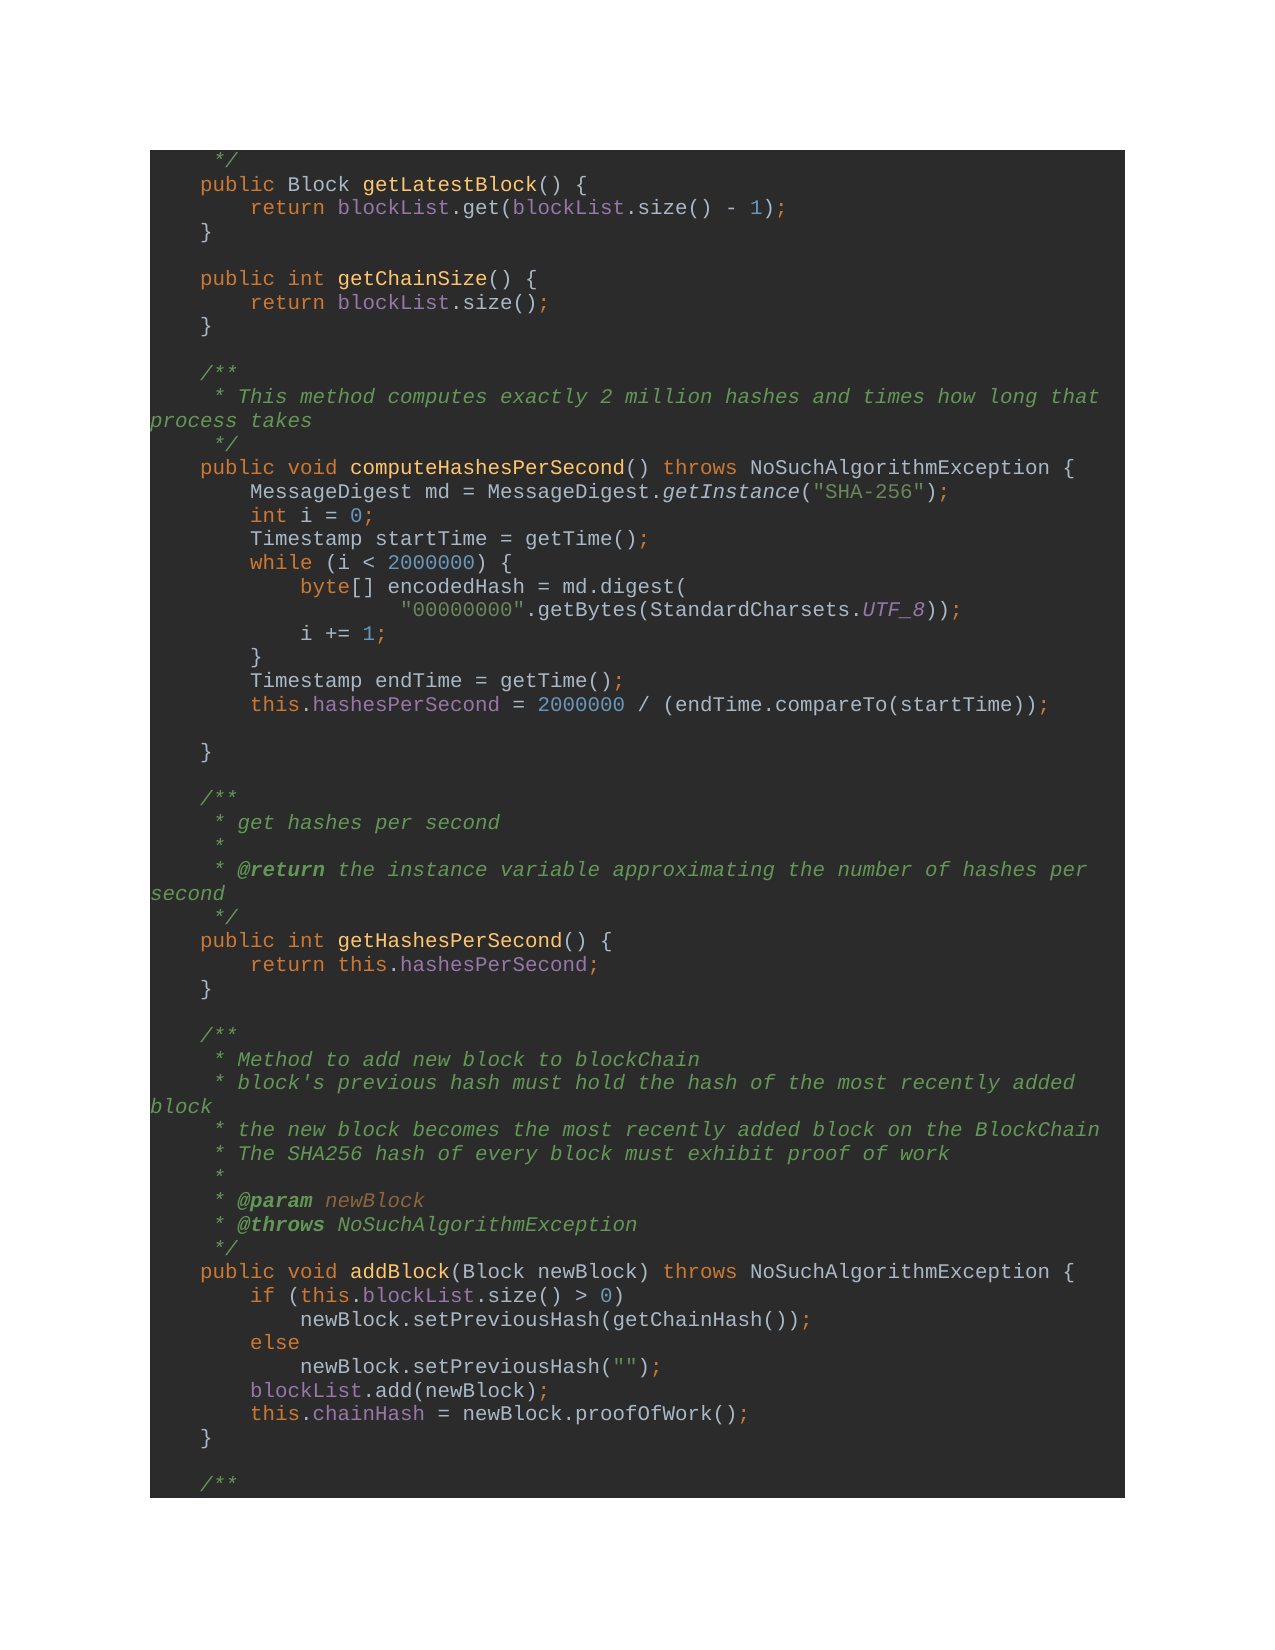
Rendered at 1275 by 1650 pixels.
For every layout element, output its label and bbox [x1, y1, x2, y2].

text [150, 150, 1125, 1498]
